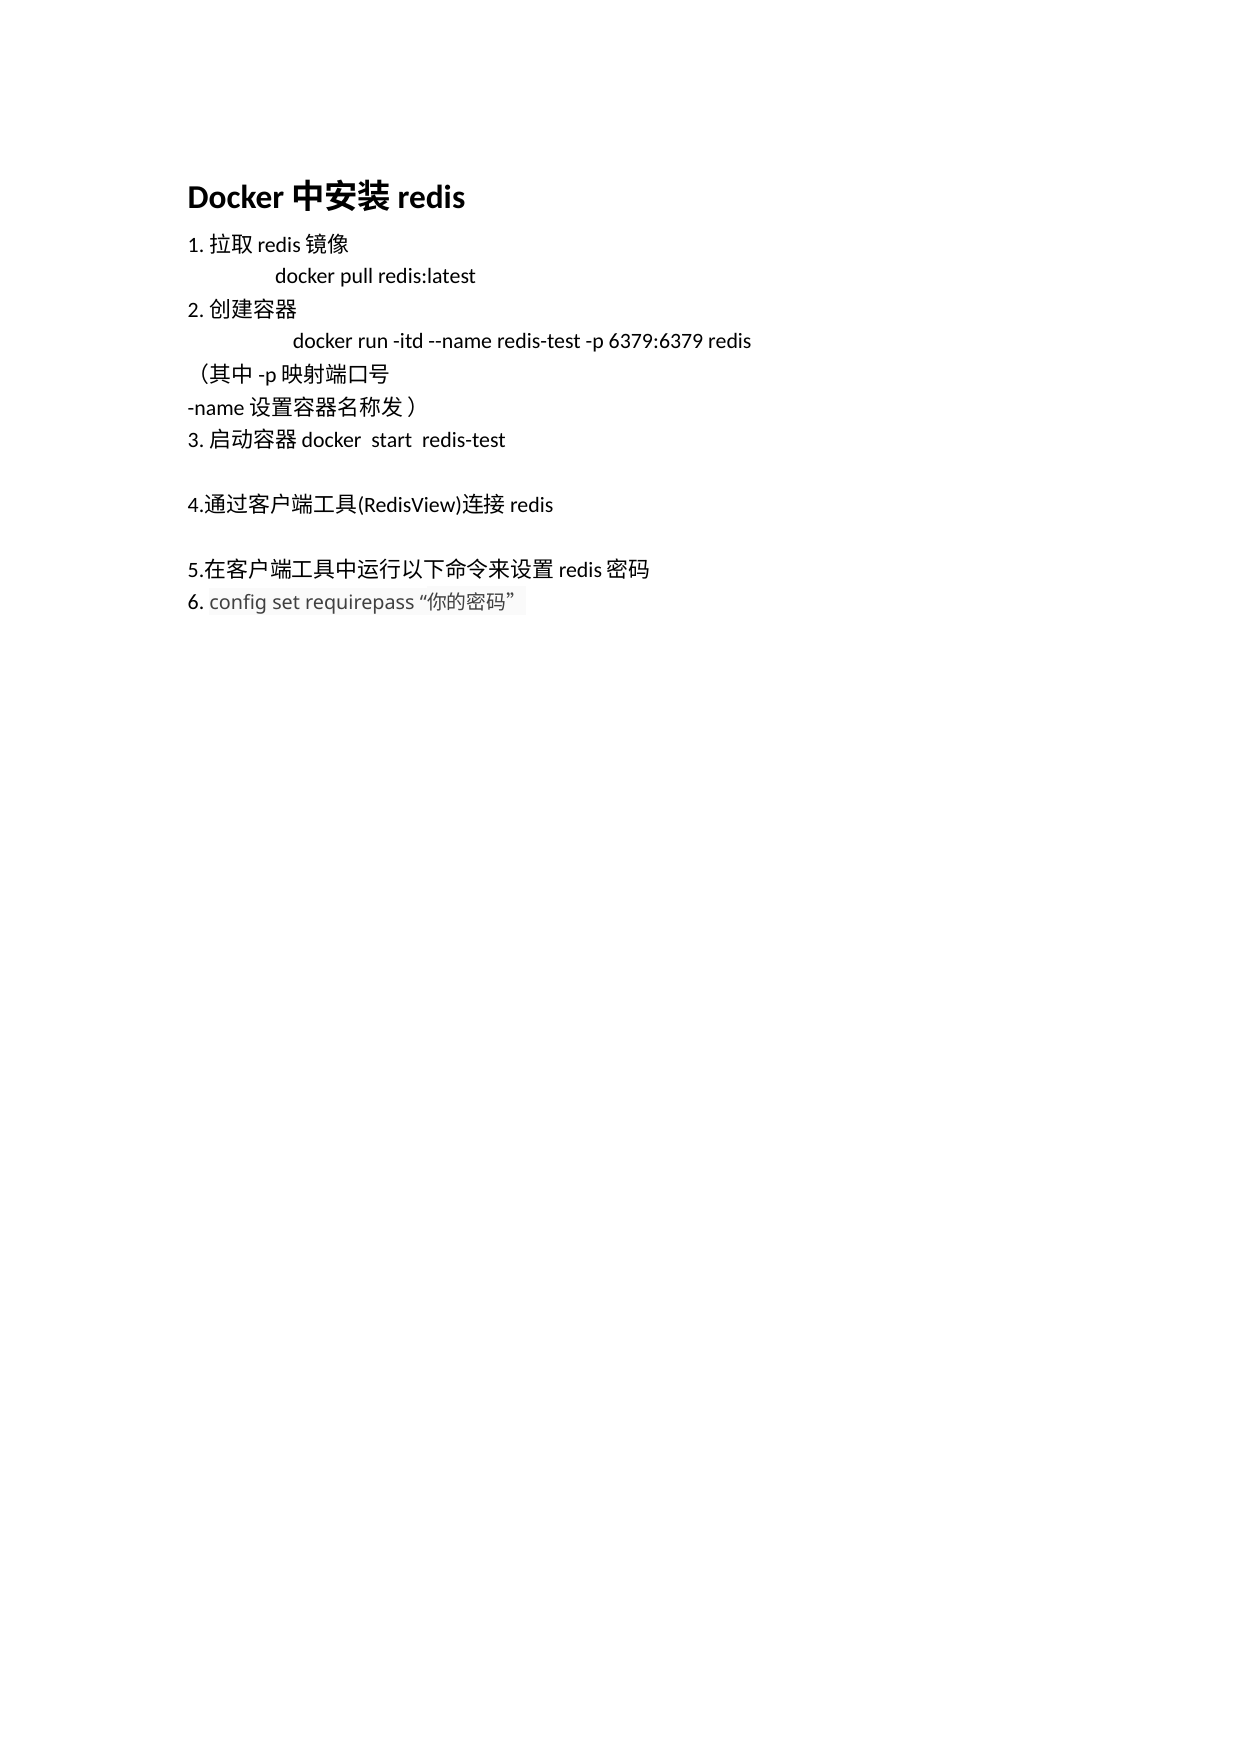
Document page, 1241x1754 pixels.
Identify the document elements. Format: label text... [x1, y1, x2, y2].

list 6. config set requirepass “你的密码” [187, 584, 1053, 617]
list -name 设置容器名称发 ） [187, 389, 1053, 422]
list Docker中安装redis [187, 162, 1053, 227]
list 5.在客户端工具中运行以下命令来设置redis密码 [187, 552, 1053, 584]
list （其中 -p 映射端口号 [187, 357, 1053, 389]
list docker pull redis:latest [187, 259, 1053, 292]
list 拉取redis镜像 [187, 227, 1053, 259]
list 创建容器 [187, 292, 1053, 324]
list 启动容器 docker start redis-test [187, 422, 1053, 454]
list 4.通过客户端工具(RedisView)连接redis [187, 487, 1053, 519]
list docker run -itd --name redis-test -p 6379:6379 redis [187, 324, 1053, 357]
